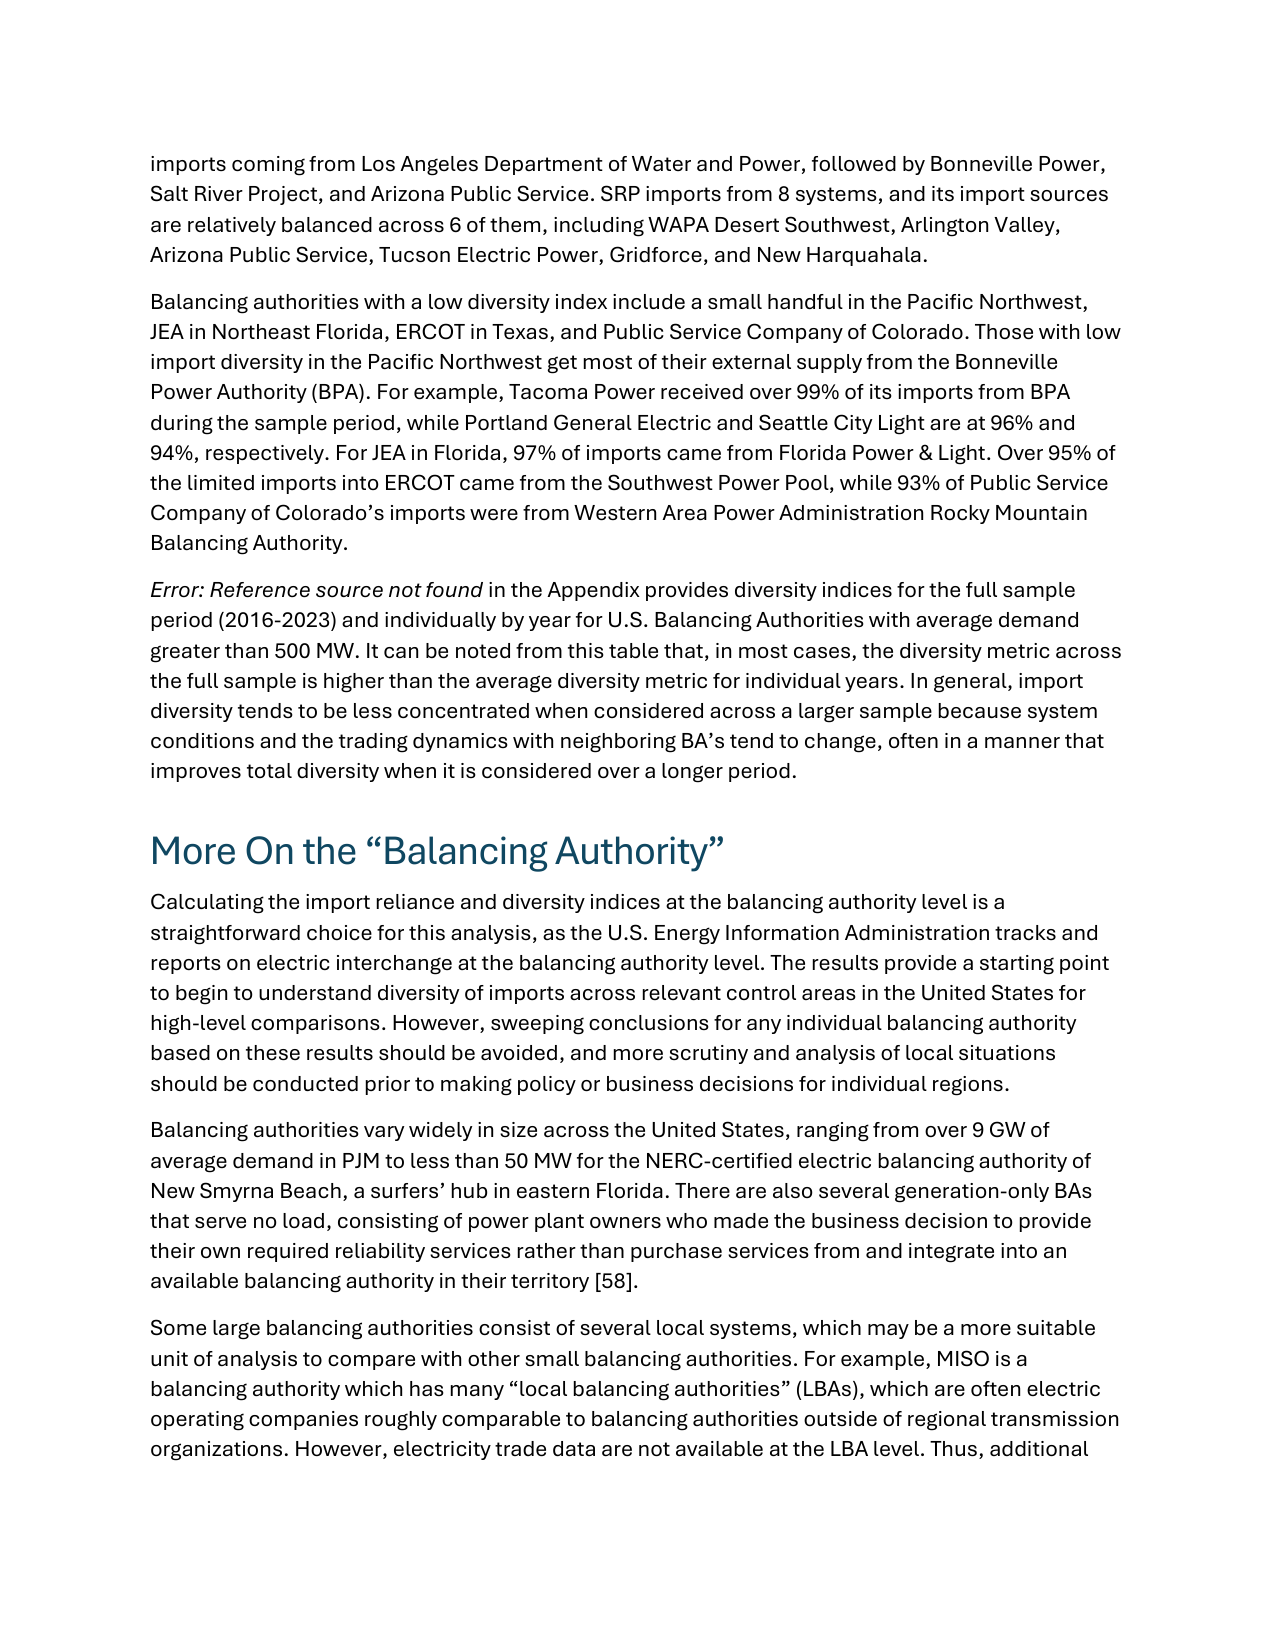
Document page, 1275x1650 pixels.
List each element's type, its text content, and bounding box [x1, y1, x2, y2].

text Table 2 in the Appendix provides diversity indices for the full sample period (2016-2023) and individually by year for U.S. Balancing Authorities with average demand greater than 500 MW. It can be noted from this table that, in most cases, the diversity metric across the full sample is higher than the average diversity metric for individual years. In general, import diversity tends to be less concentrated when considered across a larger sample because system conditions and the trading dynamics with neighboring BA’s tend to change, often in a manner that improves total diversity when it is considered over a longer period. [150, 576, 1125, 785]
subtitle More On the “Balancing Authority” [150, 825, 1125, 876]
text Balancing authorities vary widely in size across the United States, ranging from over 9 GW of average demand in PJM to less than 50 MW for the NERC-certified electric balancing authority of New Smyrna Beach, a surfers’ hub in eastern Florida. There are also several generation-only BAs that serve no load, consisting of power plant owners who made the business decision to provide their own required reliability services rather than purchase services from and integrate into an available balancing authority in their territory [58]. [150, 1116, 1125, 1295]
text Balancing authorities with a low diversity index include a small handful in the Pacific Northwest, JEA in Northeast Florida, ERCOT in Texas, and Public Service Company of Colorado. Those with low import diversity in the Pacific Northwest get most of their external supply from the Bonneville Power Authority (BPA). For example, Tacoma Power received over 99% of its imports from BPA during the sample period, while Portland General Electric and Seattle City Light are at 96% and 94%, respectively. For JEA in Florida, 97% of imports came from Florida Power & Light. Over 95% of the limited imports into ERCOT came from the Southwest Power Pool, while 93% of Public Service Company of Colorado’s imports were from Western Area Power Administration Rocky Mountain Balancing Authority. [150, 287, 1125, 557]
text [150, 1314, 1125, 1463]
text Calculating the import reliance and diversity indices at the balancing authority level is a straightforward choice for this analysis, as the U.S. Energy Information Administration tracks and reports on electric interchange at the balancing authority level. The results provide a starting point to begin to understand diversity of imports across relevant control areas in the United States for high-level comparisons. However, sweeping conclusions for any individual balancing authority based on these results should be avoided, and more scrutiny and analysis of local situations should be conducted prior to making policy or business decisions for individual regions. [150, 888, 1125, 1097]
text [150, 150, 1125, 269]
